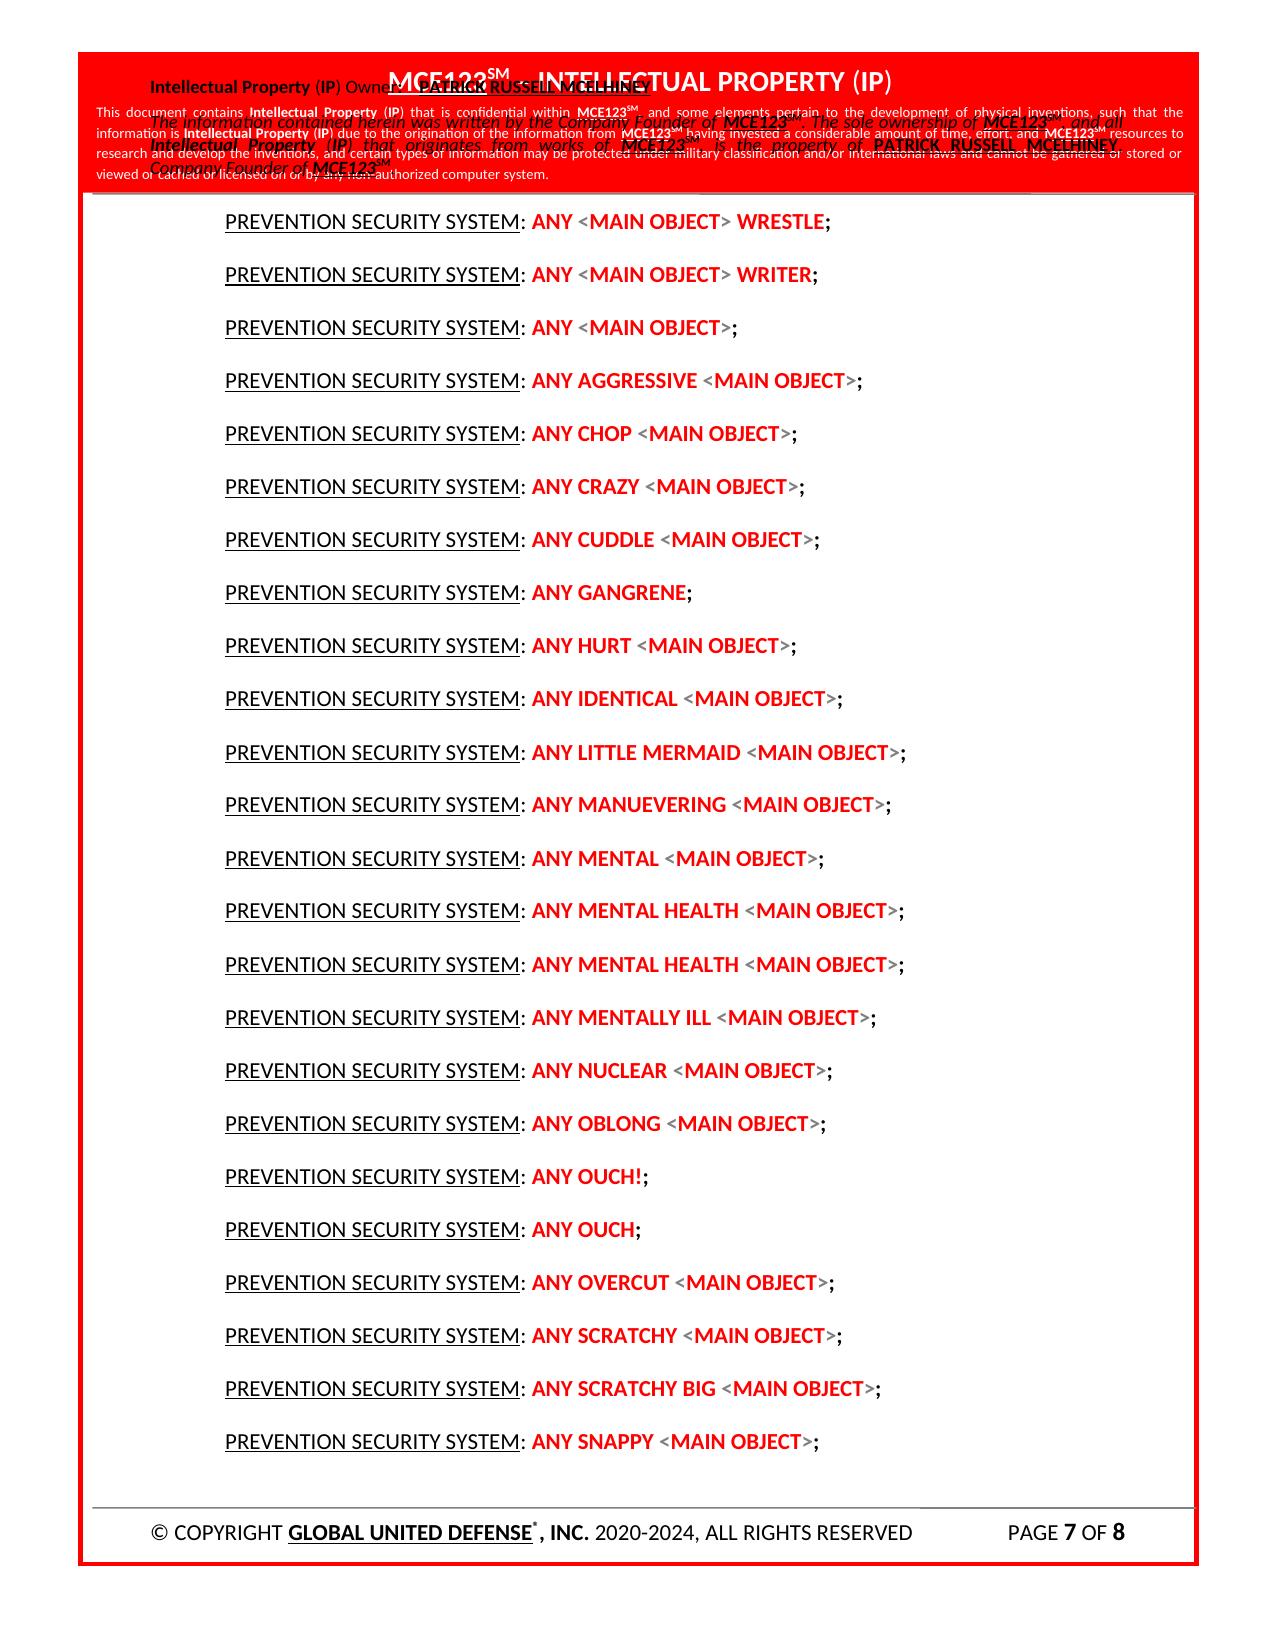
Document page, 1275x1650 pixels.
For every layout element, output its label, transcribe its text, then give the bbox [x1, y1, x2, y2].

text PREVENTION SECURITY SYSTEM: ANY NUCLEAR <MAIN OBJECT>; [225, 1056, 1125, 1084]
text PREVENTION SECURITY SYSTEM: ANY <MAIN OBJECT>; [225, 313, 1125, 341]
text PREVENTION SECURITY SYSTEM: ANY IDENTICAL <MAIN OBJECT>; [225, 684, 1125, 713]
text PREVENTION SECURITY SYSTEM: ANY OBLONG <MAIN OBJECT>; [225, 1109, 1125, 1137]
text PREVENTION SECURITY SYSTEM: ANY CRAZY <MAIN OBJECT>; [225, 472, 1125, 501]
text PREVENTION SECURITY SYSTEM: ANY SNAPPY <MAIN OBJECT>; [225, 1427, 1125, 1455]
text PREVENTION SECURITY SYSTEM: ANY AGGRESSIVE <MAIN OBJECT>; [225, 366, 1125, 394]
text PREVENTION SECURITY SYSTEM: ANY CHOP <MAIN OBJECT>; [225, 419, 1125, 447]
text PREVENTION SECURITY SYSTEM: ANY MENTAL HEALTH <MAIN OBJECT>; [225, 950, 1125, 978]
text PREVENTION SECURITY SYSTEM: ANY MENTAL HEALTH <MAIN OBJECT>; [225, 897, 1125, 925]
text PREVENTION SECURITY SYSTEM: ANY <MAIN OBJECT> WRITER; [225, 260, 1125, 288]
text PREVENTION SECURITY SYSTEM: ANY OUCH; [225, 1215, 1125, 1243]
text PREVENTION SECURITY SYSTEM: ANY MENTALLY ILL <MAIN OBJECT>; [225, 1003, 1125, 1031]
text PREVENTION SECURITY SYSTEM: ANY OVERCUT <MAIN OBJECT>; [225, 1268, 1125, 1296]
text PREVENTION SECURITY SYSTEM: ANY MANUEVERING <MAIN OBJECT>; [225, 791, 1125, 819]
text PREVENTION SECURITY SYSTEM: ANY OUCH!; [225, 1162, 1125, 1190]
text PREVENTION SECURITY SYSTEM: ANY <MAIN OBJECT> WRESTLE; [225, 207, 1125, 235]
text PREVENTION SECURITY SYSTEM: ANY MENTAL <MAIN OBJECT>; [225, 844, 1125, 872]
text PREVENTION SECURITY SYSTEM: ANY GANGRENE; [225, 578, 1125, 607]
text PREVENTION SECURITY SYSTEM: ANY HURT <MAIN OBJECT>; [225, 632, 1125, 659]
text PREVENTION SECURITY SYSTEM: ANY SCRATCHY <MAIN OBJECT>; [225, 1321, 1125, 1349]
text PREVENTION SECURITY SYSTEM: ANY CUDDLE <MAIN OBJECT>; [225, 526, 1125, 553]
text PREVENTION SECURITY SYSTEM: ANY SCRATCHY BIG <MAIN OBJECT>; [225, 1374, 1125, 1402]
text PREVENTION SECURITY SYSTEM: ANY LITTLE MERMAID <MAIN OBJECT>; [225, 738, 1125, 766]
